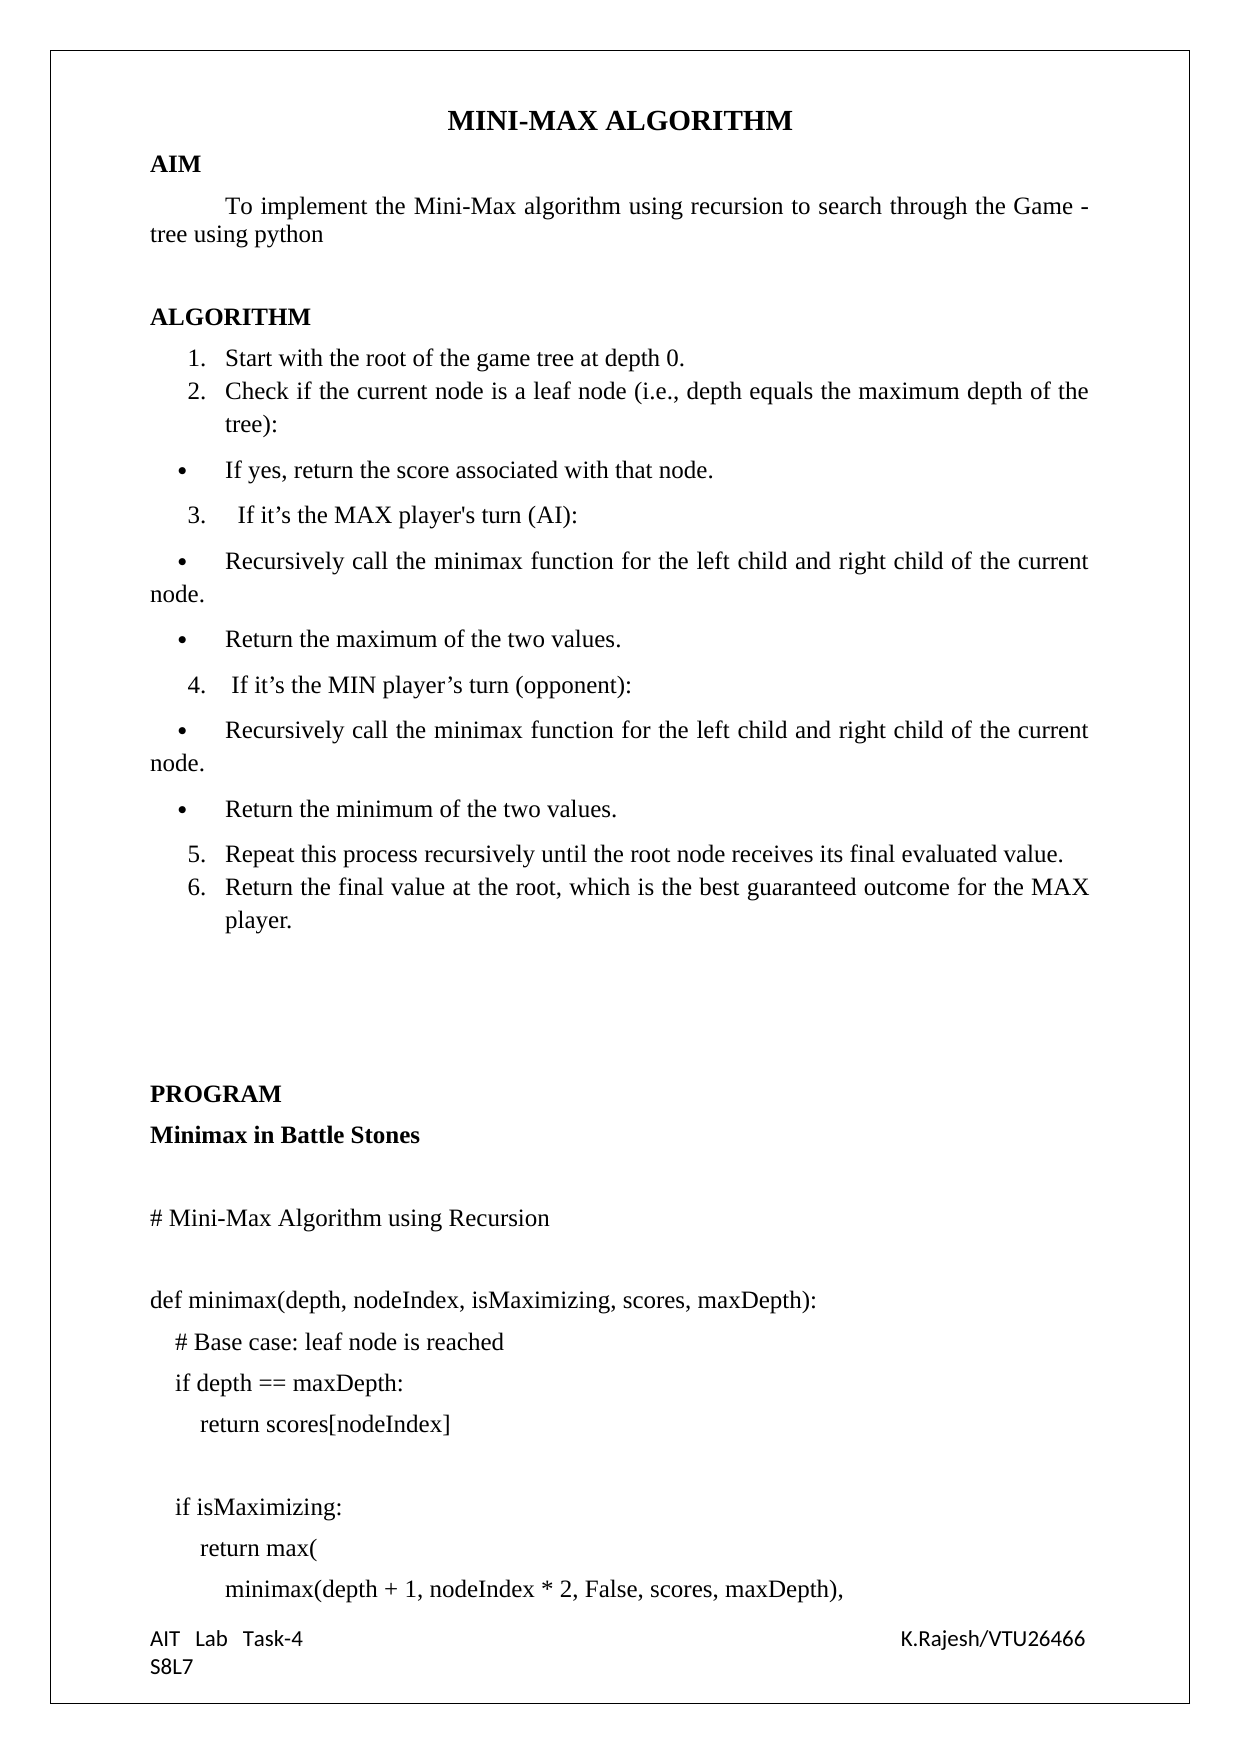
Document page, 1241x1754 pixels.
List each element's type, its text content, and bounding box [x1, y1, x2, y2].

list Repeat this process recursively until the root node receives its final evaluated value. [187, 839, 1090, 868]
list Return the minimum of the two values. [150, 794, 1090, 823]
text Minimax in Battle Stones [150, 1120, 1090, 1149]
text return scores[nodeIndex] [150, 1409, 1090, 1438]
list Recursively call the minimax function for the left child and right child of the current node. [150, 546, 1090, 608]
list Recursively call the minimax function for the left child and right child of the current node. [150, 715, 1090, 777]
text AIM [150, 149, 1090, 178]
text PROGRAM [150, 1079, 1090, 1108]
list If it’s the MIN player’s turn (opponent): [187, 670, 1090, 699]
list If it’s the MAX player's turn (AI): [187, 500, 1090, 529]
list Check if the current node is a leaf node (i.e., depth equals the maximum depth of the tree): [187, 376, 1090, 438]
list Return the final value at the root, which is the best guaranteed outcome for the MAX player. [187, 872, 1090, 934]
text if depth == maxDepth: [150, 1368, 1090, 1397]
text return max( [150, 1533, 1090, 1562]
text MINI-MAX ALGORITHM [150, 103, 1090, 137]
text def minimax(depth, nodeIndex, isMaximizing, scores, maxDepth): [150, 1285, 1090, 1314]
text To implement the Mini-Max algorithm using recursion to search through the Game - tree using python [150, 191, 1090, 248]
list If yes, return the score associated with that node. [150, 455, 1090, 483]
list Return the maximum of the two values. [150, 624, 1090, 653]
text ALGORITHM [150, 302, 1090, 331]
text # Base case: leaf node is reached [150, 1327, 1090, 1355]
text minimax(depth + 1, nodeIndex * 2, False, scores, maxDepth), [150, 1574, 1090, 1603]
text if isMaximizing: [150, 1492, 1090, 1520]
text # Mini-Max Algorithm using Recursion [150, 1203, 1090, 1232]
list Start with the root of the game tree at depth 0. [187, 343, 1090, 372]
